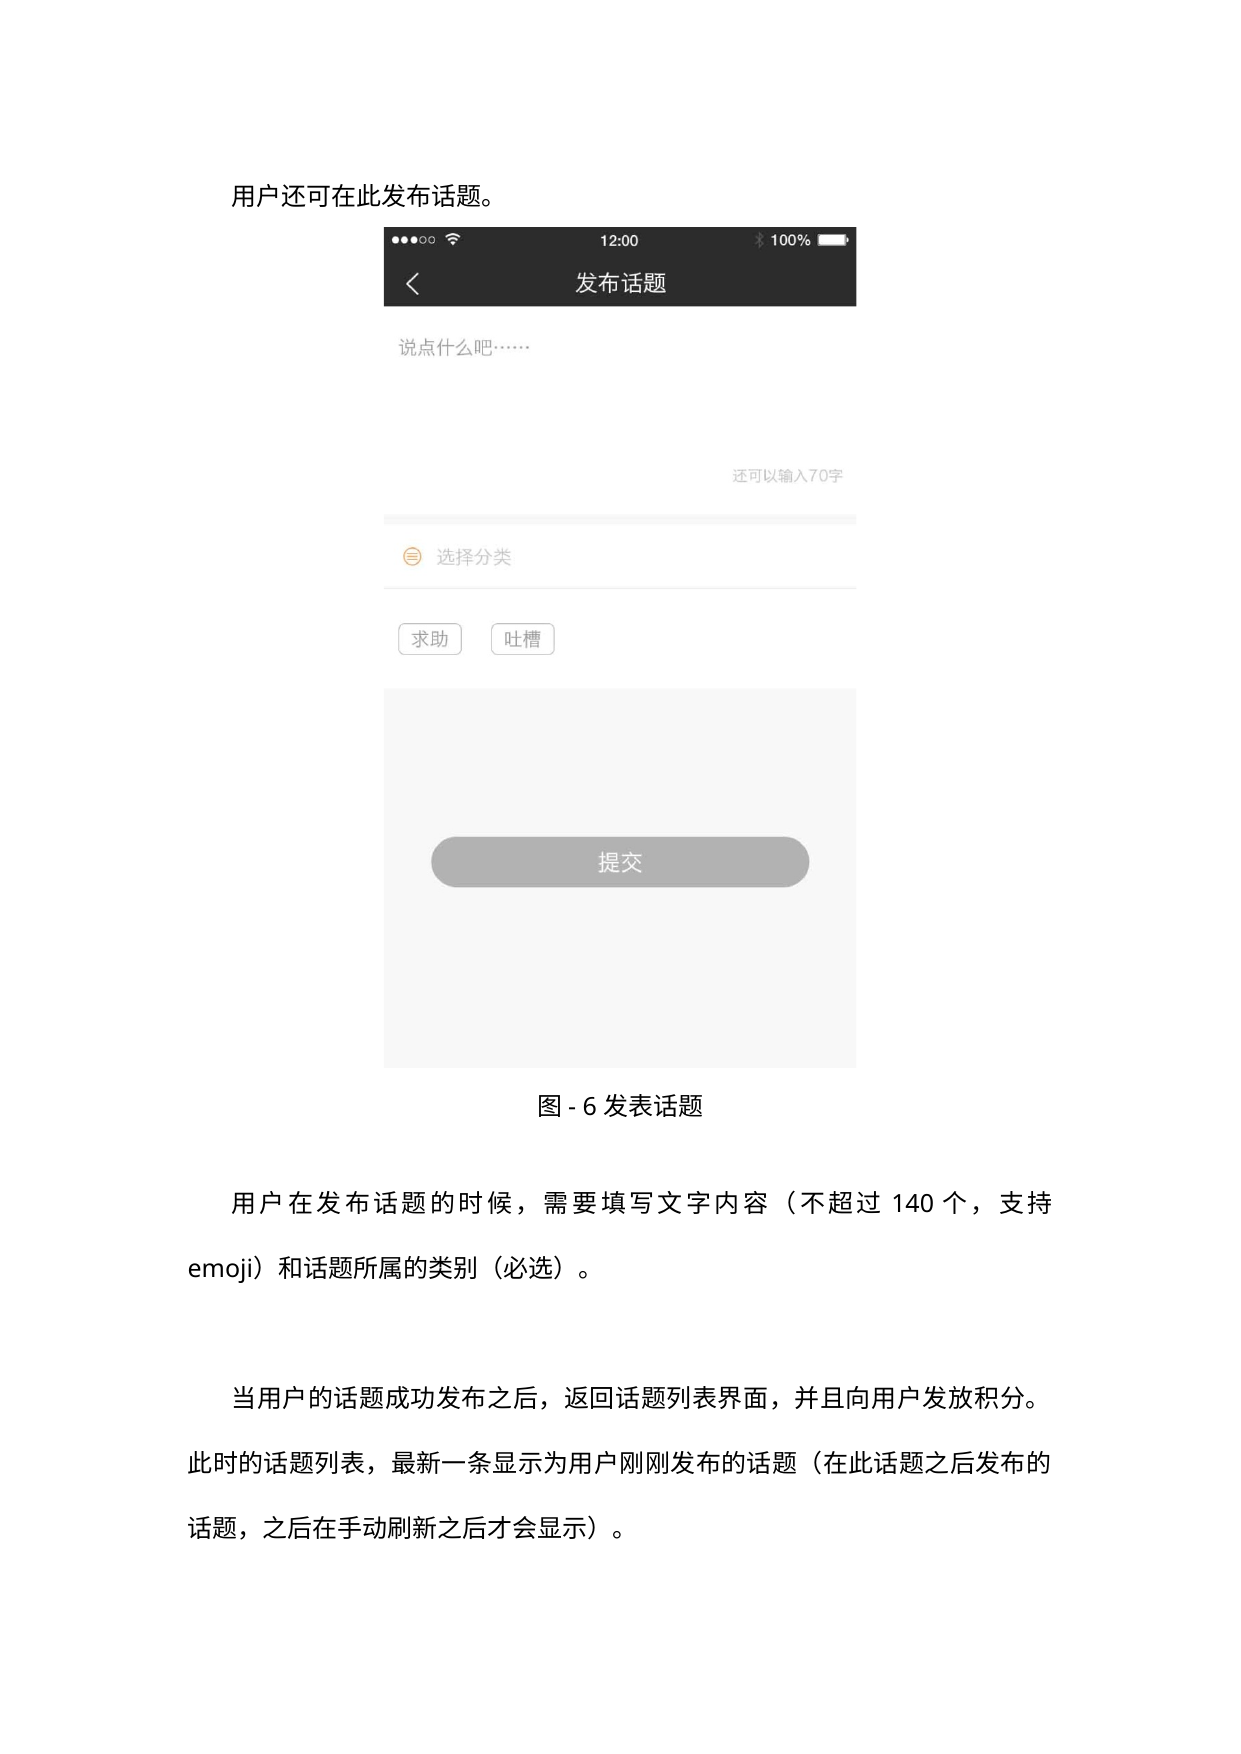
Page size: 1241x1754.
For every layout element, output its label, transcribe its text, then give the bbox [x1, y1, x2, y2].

picture [383, 227, 857, 1068]
text 当用户的话题成功发布之后，返回话题列表界面，并且向用户发放积分。此时的话题列表，最新一条显示为用户刚刚发布的话题（在此话题之后发布的话题，之后在手动刷新之后才会显示）。 [187, 1364, 1053, 1559]
text 用户还可在此发布话题。 [187, 162, 1053, 227]
text 用户在发布话题的时候，需要填写文字内容（不超过140个，支持emoji）和话题所属的类别（必选）。 [187, 1169, 1053, 1299]
text 图 - 6 发表话题 [187, 1072, 1053, 1137]
